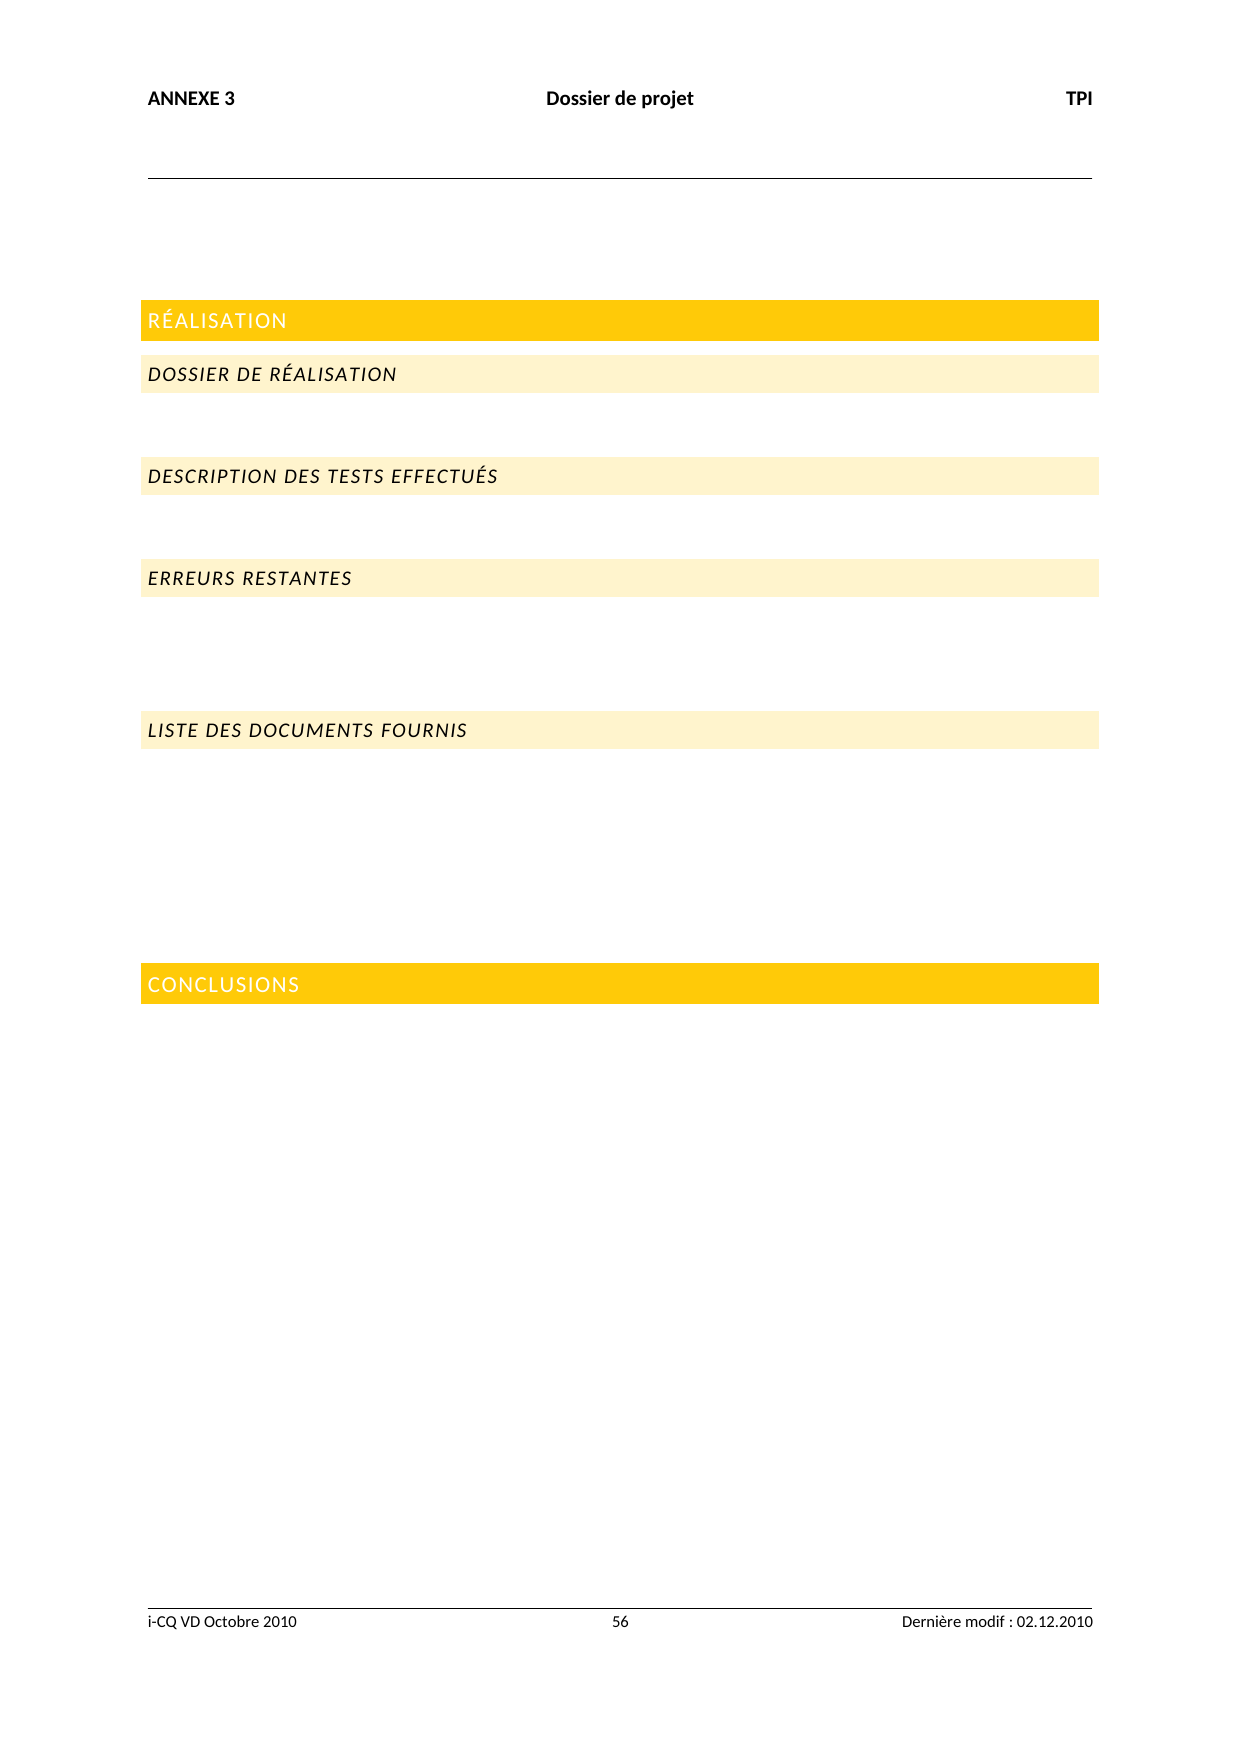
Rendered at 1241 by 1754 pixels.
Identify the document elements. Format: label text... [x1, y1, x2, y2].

subtitle Liste des documents fournis [148, 718, 1092, 743]
subtitle Description des tests effectués [148, 464, 1092, 489]
subtitle Erreurs restantes [148, 566, 1092, 591]
subtitle Conclusions [148, 970, 1092, 998]
subtitle Dossier de réalisation [148, 361, 1092, 387]
subtitle Réalisation [148, 306, 1092, 334]
